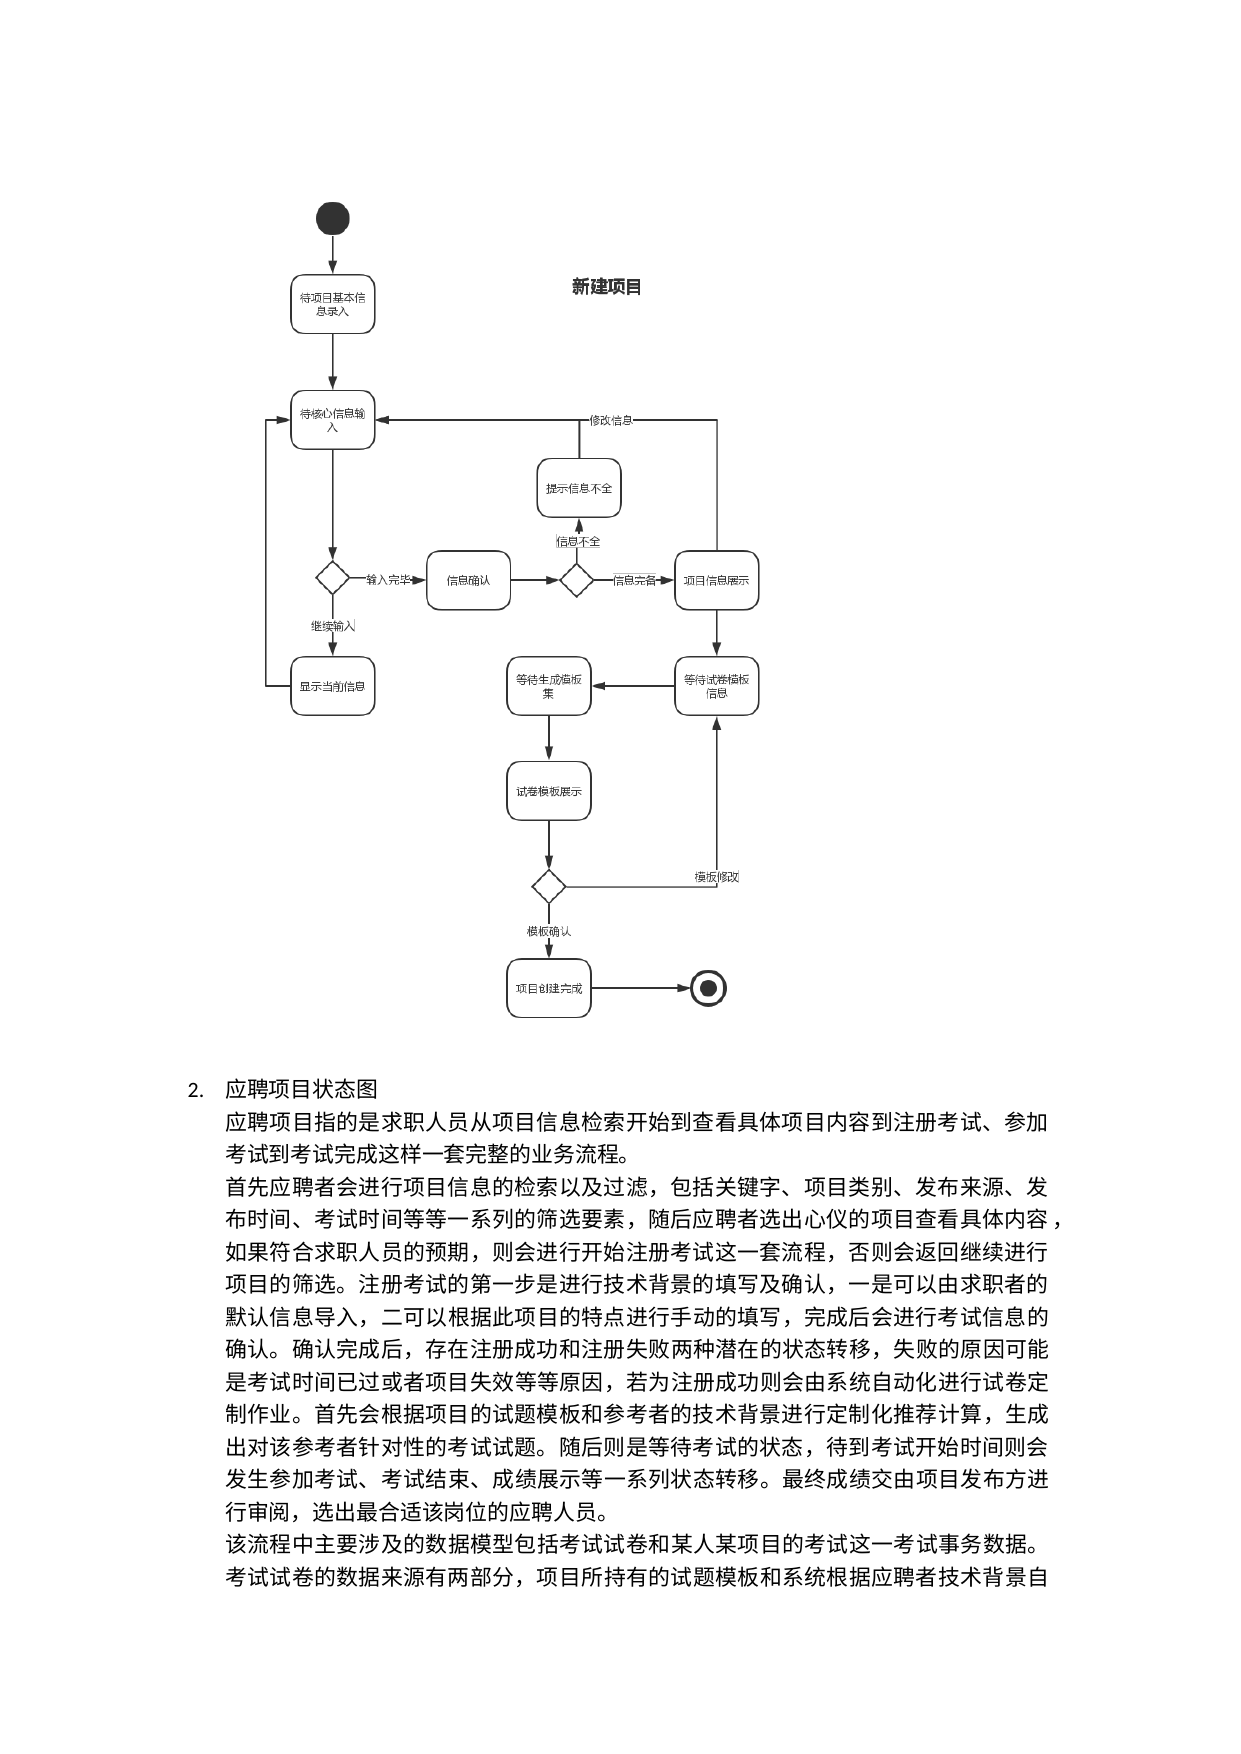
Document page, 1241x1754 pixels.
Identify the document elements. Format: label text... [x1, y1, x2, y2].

list 应聘项目指的是求职人员从项目信息检索开始到查看具体项目内容到注册考试、参加考试到考试完成这样一套完整的业务流程。 [225, 1104, 1053, 1169]
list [225, 1527, 1053, 1592]
list 首先应聘者会进行项目信息的检索以及过滤，包括关键字、项目类别、发布来源、发布时间、考试时间等等一系列的筛选要素，随后应聘者选出心仪的项目查看具体内容，如果符合求职人员的预期，则会进行开始注册考试这一套流程，否则会返回继续进行项目的筛选。注册考试的第一步是进行技术背景的填写及确认，一是可以由求职者的默认信息导入，二可以根据此项目的特点进行手动的填写，完成后会进行考试信息的确认。确认完成后，存在注册成功和注册失败两种潜在的状态转移，失败的原因可能是考试时间已过或者项目失效等等原因，若为注册成功则会由系统自动化进行试卷定制作业。首先会根据项目的试题模板和参考者的技术背景进行定制化推荐计算，生成出对该参考者针对性的考试试题。随后则是等待考试的状态，待到考试开始时间则会发生参加考试、考试结束、成绩展示等一系列状态转移。最终成绩交由项目发布方进行审阅，选出最合适该岗位的应聘人员。 [225, 1169, 1053, 1527]
list 应聘项目状态图 [187, 1072, 1053, 1104]
picture [225, 162, 785, 1044]
